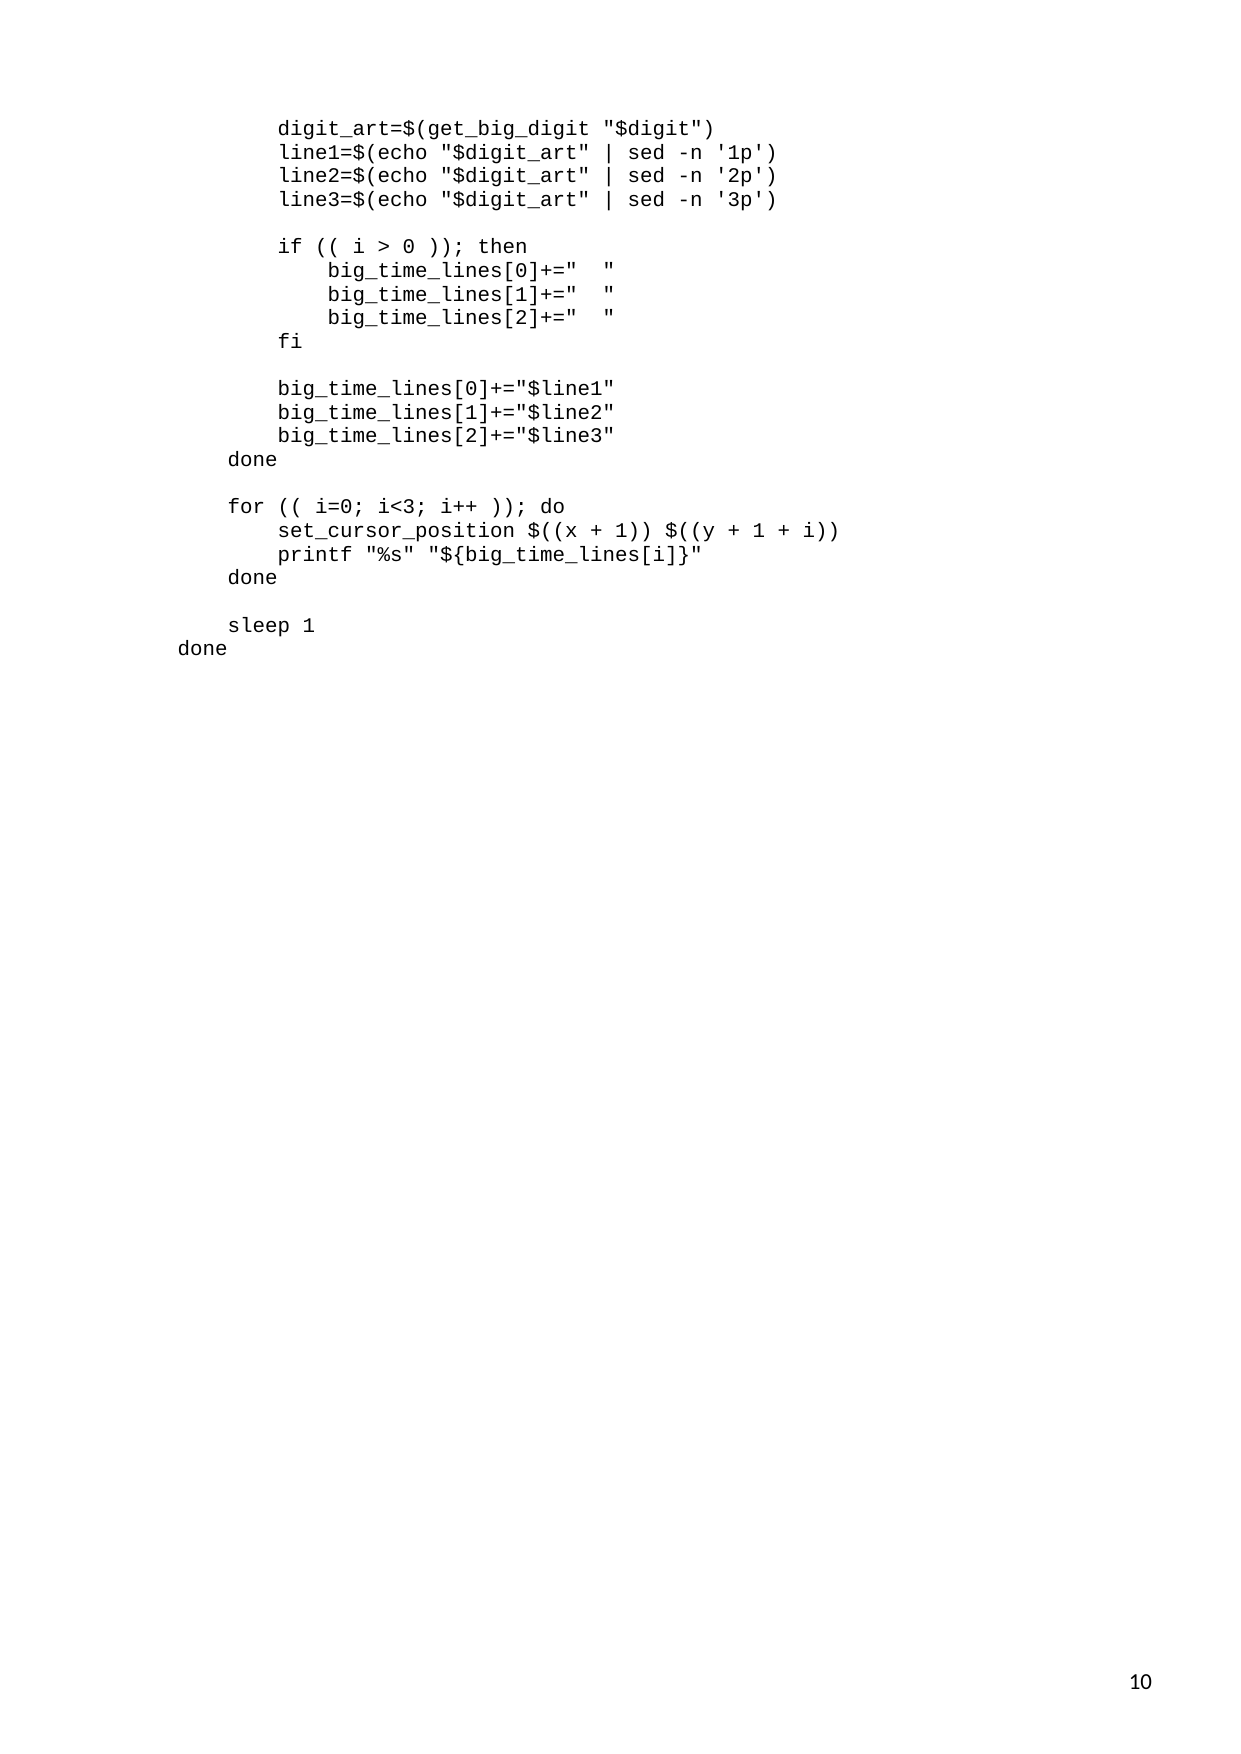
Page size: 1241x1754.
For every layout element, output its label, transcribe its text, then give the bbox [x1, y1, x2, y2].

text big_time_lines[0]+=" " [177, 260, 1152, 284]
text big_time_lines[2]+="$line3" [177, 426, 1152, 449]
text done [177, 567, 1152, 591]
text done [177, 638, 1152, 662]
text big_time_lines[1]+="$line2" [177, 402, 1152, 426]
text for (( i=0; i<3; i++ )); do [177, 496, 1152, 520]
text if (( i > 0 )); then [177, 236, 1152, 260]
text line3=$(echo "$digit_art" | sed -n '3p') [177, 189, 1152, 213]
text line2=$(echo "$digit_art" | sed -n '2p') [177, 165, 1152, 189]
text big_time_lines[1]+=" " [177, 284, 1152, 307]
text line1=$(echo "$digit_art" | sed -n '1p') [177, 142, 1152, 165]
text big_time_lines[0]+="$line1" [177, 378, 1152, 402]
text digit_art=$(get_big_digit "$digit") [177, 118, 1152, 142]
text fi [177, 331, 1152, 354]
text printf "%s" "${big_time_lines[i]}" [177, 544, 1152, 567]
text done [177, 449, 1152, 473]
text sleep 1 [177, 615, 1152, 638]
text big_time_lines[2]+=" " [177, 307, 1152, 331]
text set_cursor_position $((x + 1)) $((y + 1 + i)) [177, 520, 1152, 544]
